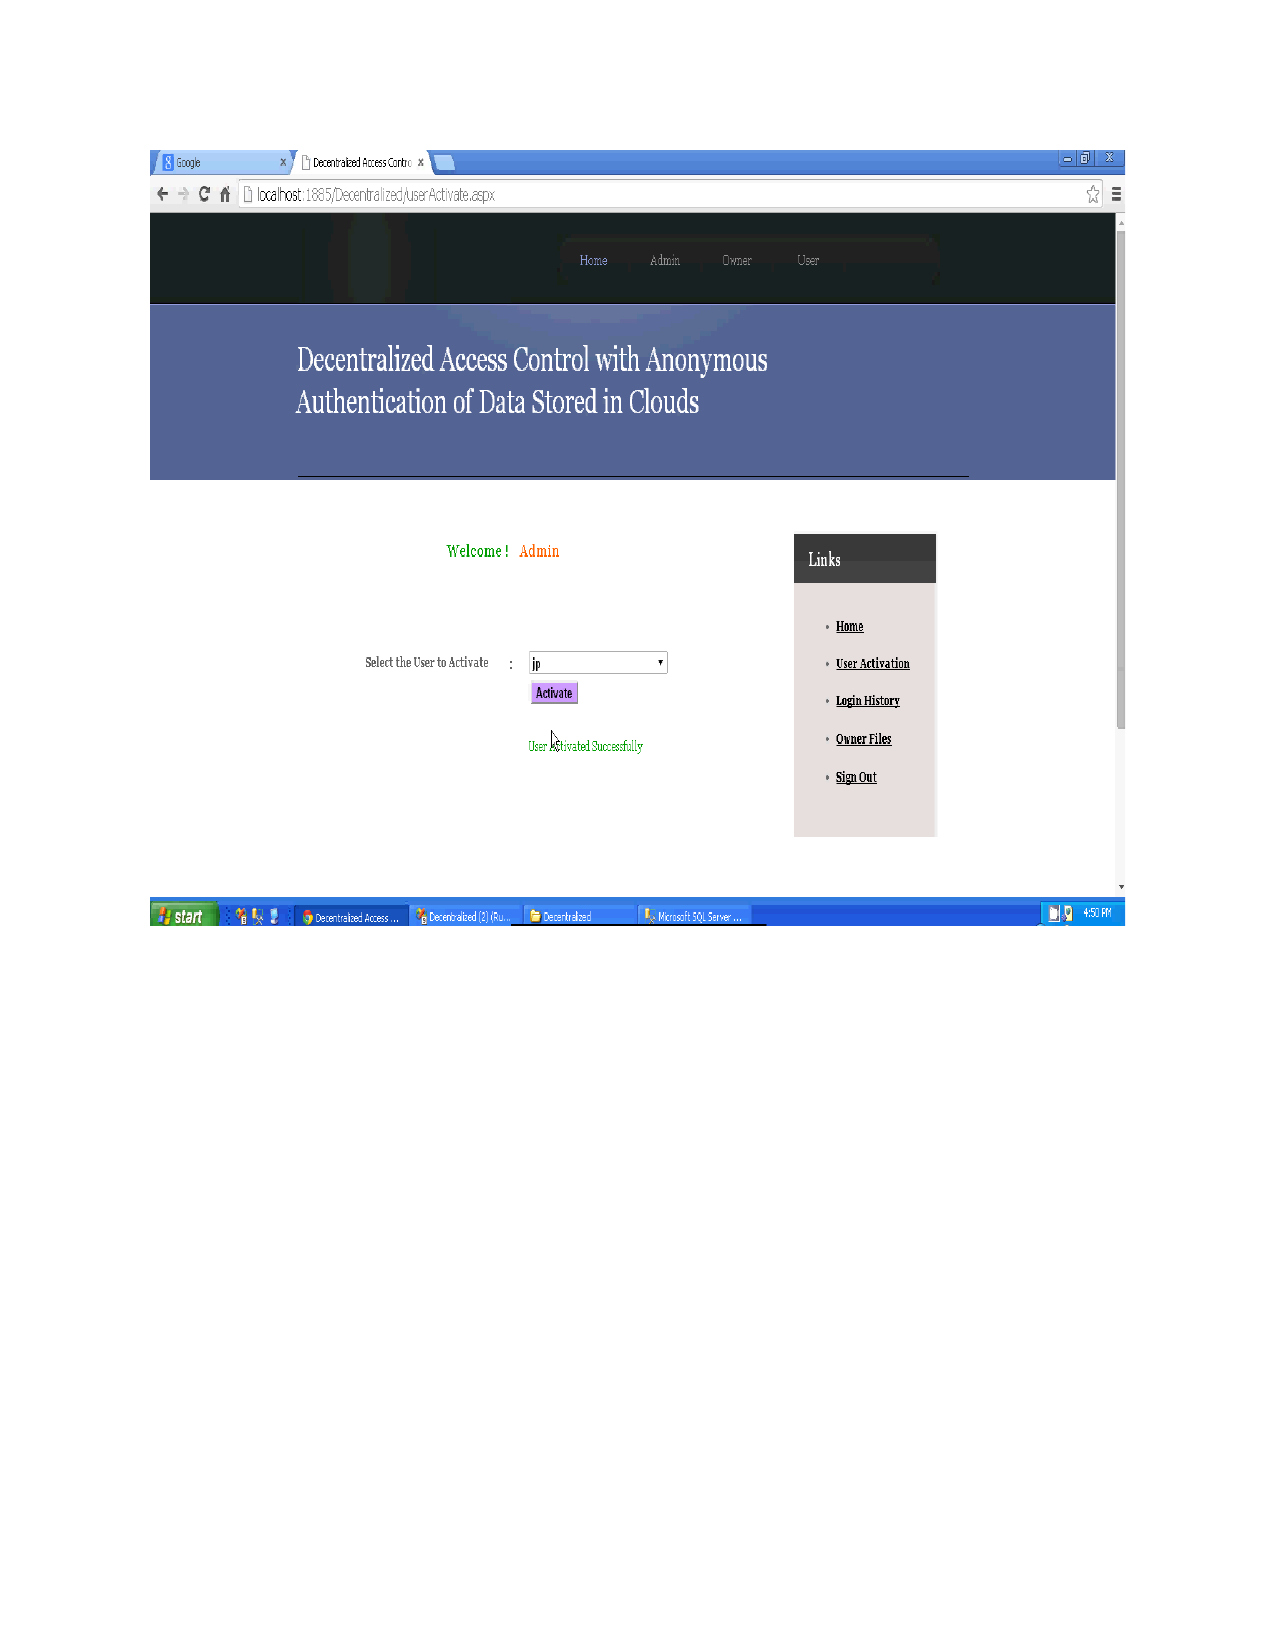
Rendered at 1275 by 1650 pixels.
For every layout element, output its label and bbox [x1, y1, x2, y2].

picture [150, 150, 1125, 926]
